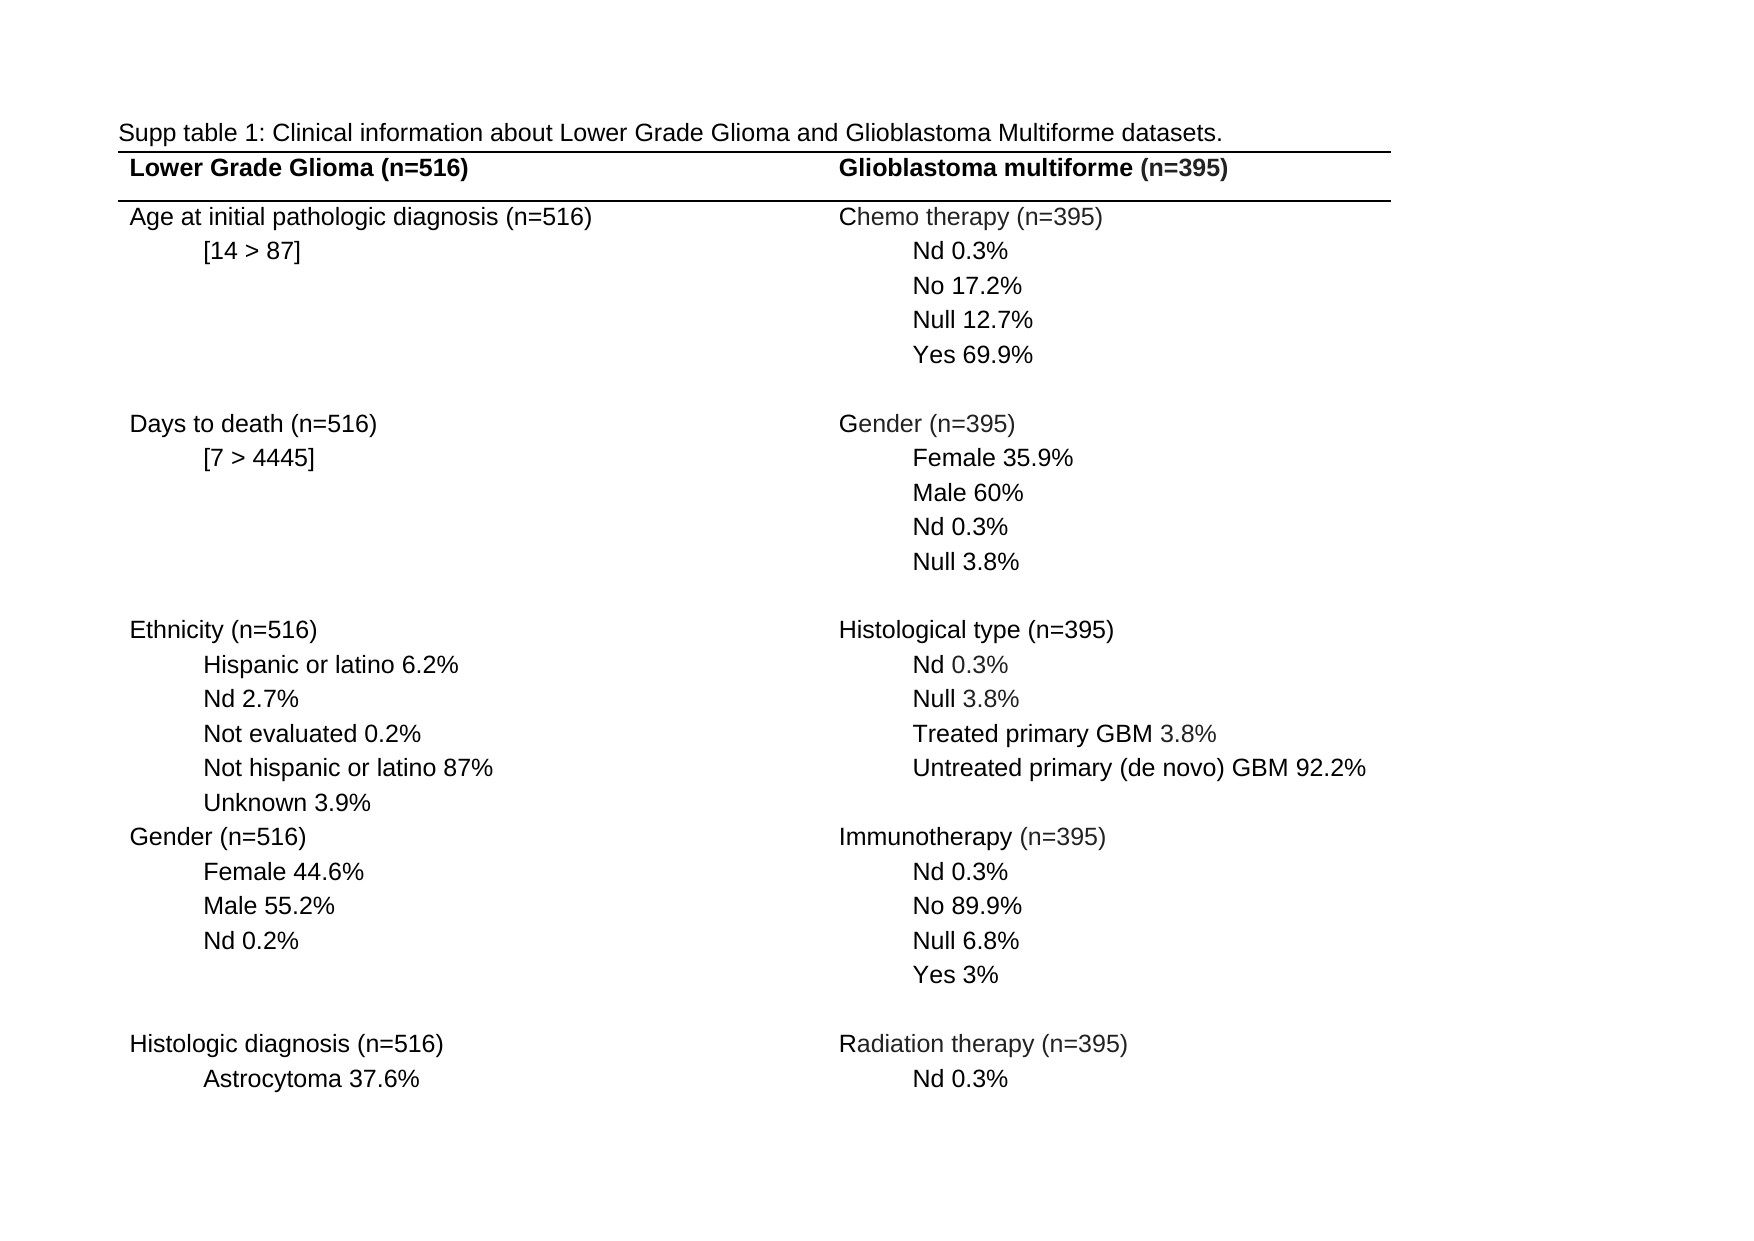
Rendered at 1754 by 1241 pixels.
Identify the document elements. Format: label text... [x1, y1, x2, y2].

table_cell Gender (n=395) Female 35.9% Male 60% Nd 0.3% Null 3.8% [828, 409, 1391, 616]
table_cell Age at initial pathologic diagnosis (n=516) [14 > 87] [118, 202, 827, 409]
table_cell Histological type (n=395) Nd 0.3% Null 3.8% Treated primary GBM 3.8% Untreated primary (de novo) GBM 92.2% [828, 616, 1391, 822]
table_cell Chemo therapy (n=395) Nd 0.3% No 17.2% Null 12.7% Yes 69.9% [828, 202, 1391, 409]
text Supp table 1: Clinical information about Lower Grade Glioma and Glioblastoma Multiforme datasets. [118, 118, 1636, 147]
table_cell Gender (n=516) Female 44.6% Male 55.2% Nd 0.2% [118, 823, 827, 1029]
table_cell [828, 1029, 1391, 1098]
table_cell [118, 1029, 827, 1098]
table_header Glioblastoma multiforme (n=395) [828, 153, 1391, 200]
table_header Lower Grade Glioma (n=516) [118, 153, 827, 200]
table_cell Immunotherapy (n=395) Nd 0.3% No 89.9% Null 6.8% Yes 3% [828, 823, 1391, 1029]
table_cell Days to death (n=516) [7 > 4445] [118, 409, 827, 616]
table_cell Ethnicity (n=516) Hispanic or latino 6.2% Nd 2.7% Not evaluated 0.2% Not hispanic or latino 87% Unknown 3.9% [118, 616, 827, 822]
